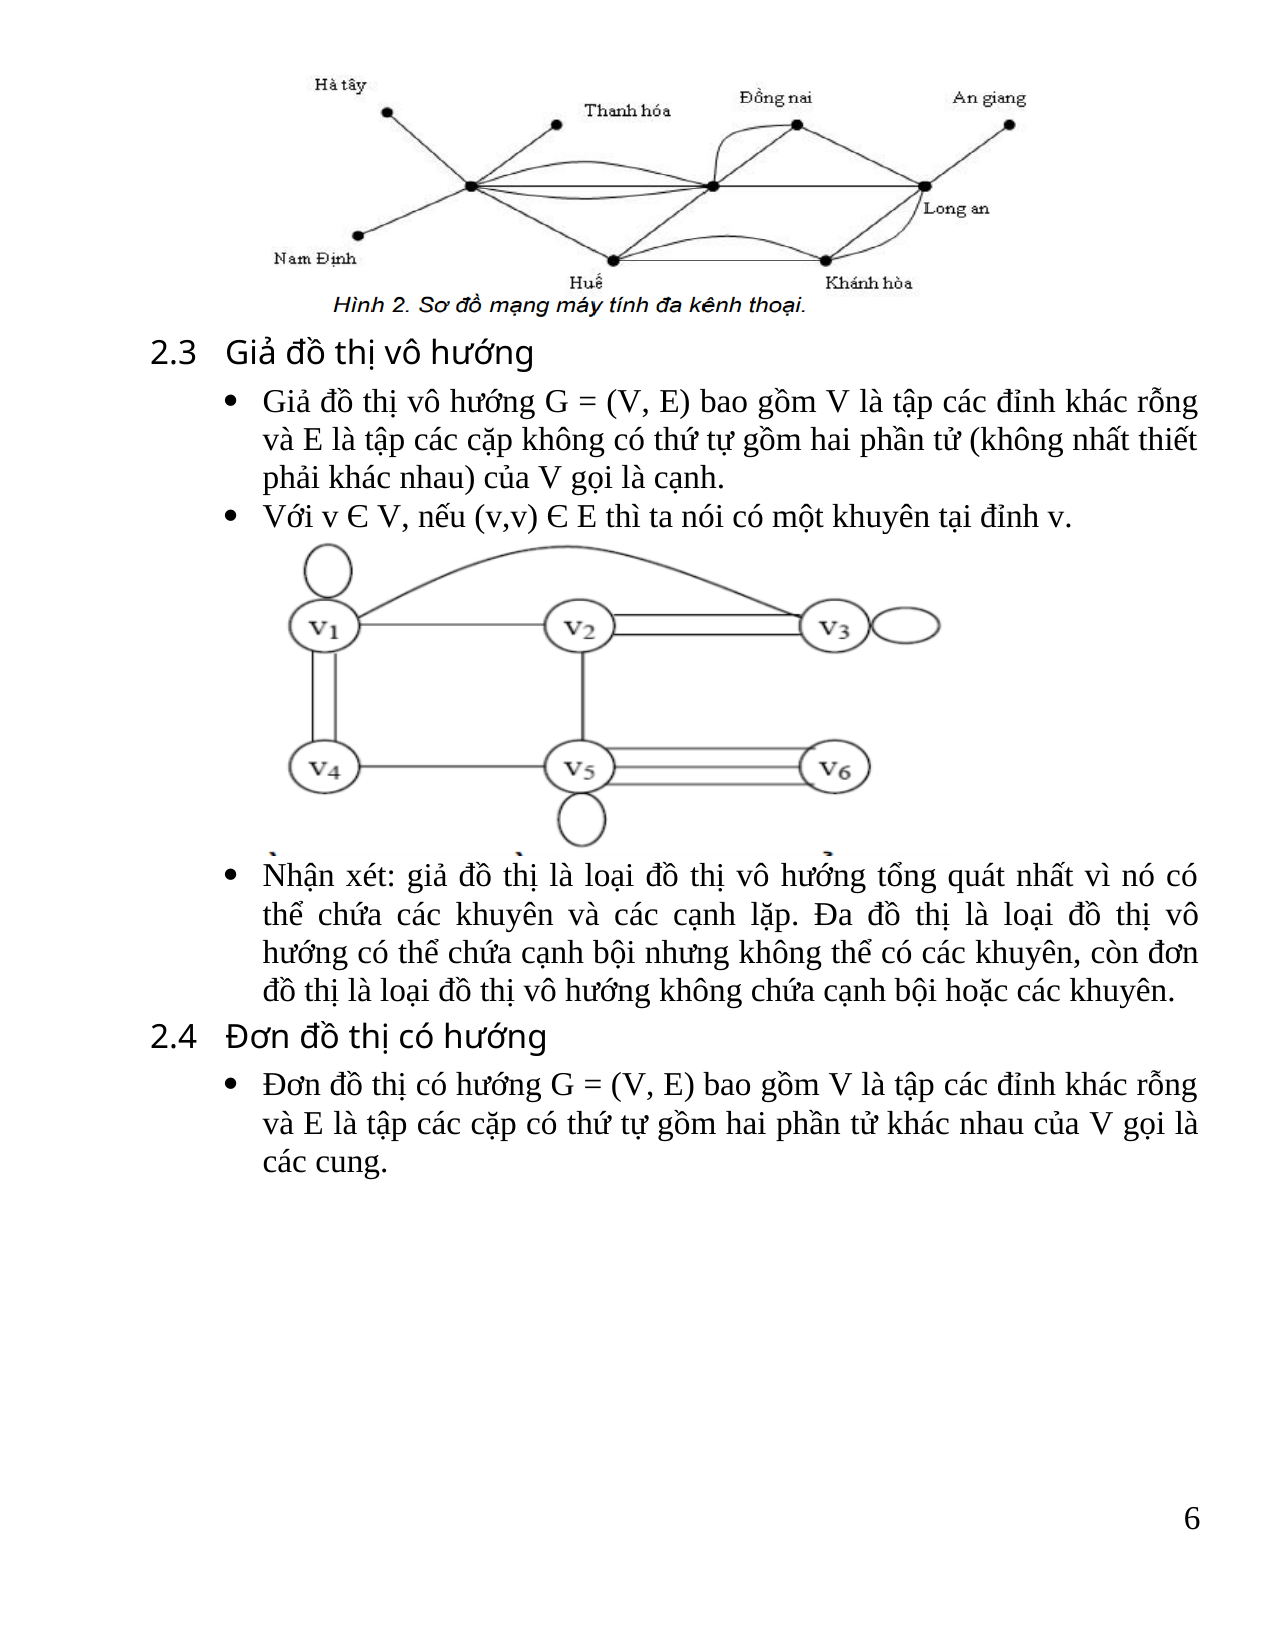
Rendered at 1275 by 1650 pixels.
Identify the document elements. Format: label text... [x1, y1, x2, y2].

list Với v Є V, nếu (v,v) Є E thì ta nói có một khuyên tại đỉnh v. [225, 496, 1200, 534]
picture [262, 534, 954, 856]
list Giả đồ thị vô hướng G = (V, E) bao gồm V là tập các đỉnh khác rỗng và E là tập các cặp không có thứ tự gồm hai phần tử (không nhất thiết phải khác nhau) của V gọi là cạnh. [225, 381, 1200, 496]
subtitle Giả đồ thị vô hướng [150, 329, 1200, 374]
list Nhận xét: giả đồ thị là loại đồ thị vô hướng tổng quát nhất vì nó có thể chứa các khuyên và các cạnh lặp. Đa đồ thị là loại đồ thị vô hướng có thể chứa cạnh bội nhưng không thể có các khuyên, còn đơn đồ thị là loại đồ thị vô hướng không chứa cạnh bội hoặc các khuyên. [225, 855, 1200, 1009]
picture [262, 75, 1037, 325]
list Đơn đồ thị có hướng G = (V, E) bao gồm V là tập các đỉnh khác rỗng và E là tập các cặp có thứ tự gồm hai phần tử khác nhau của V gọi là các cung. [225, 1064, 1200, 1179]
subtitle Đơn đồ thị có hướng [150, 1013, 1200, 1058]
